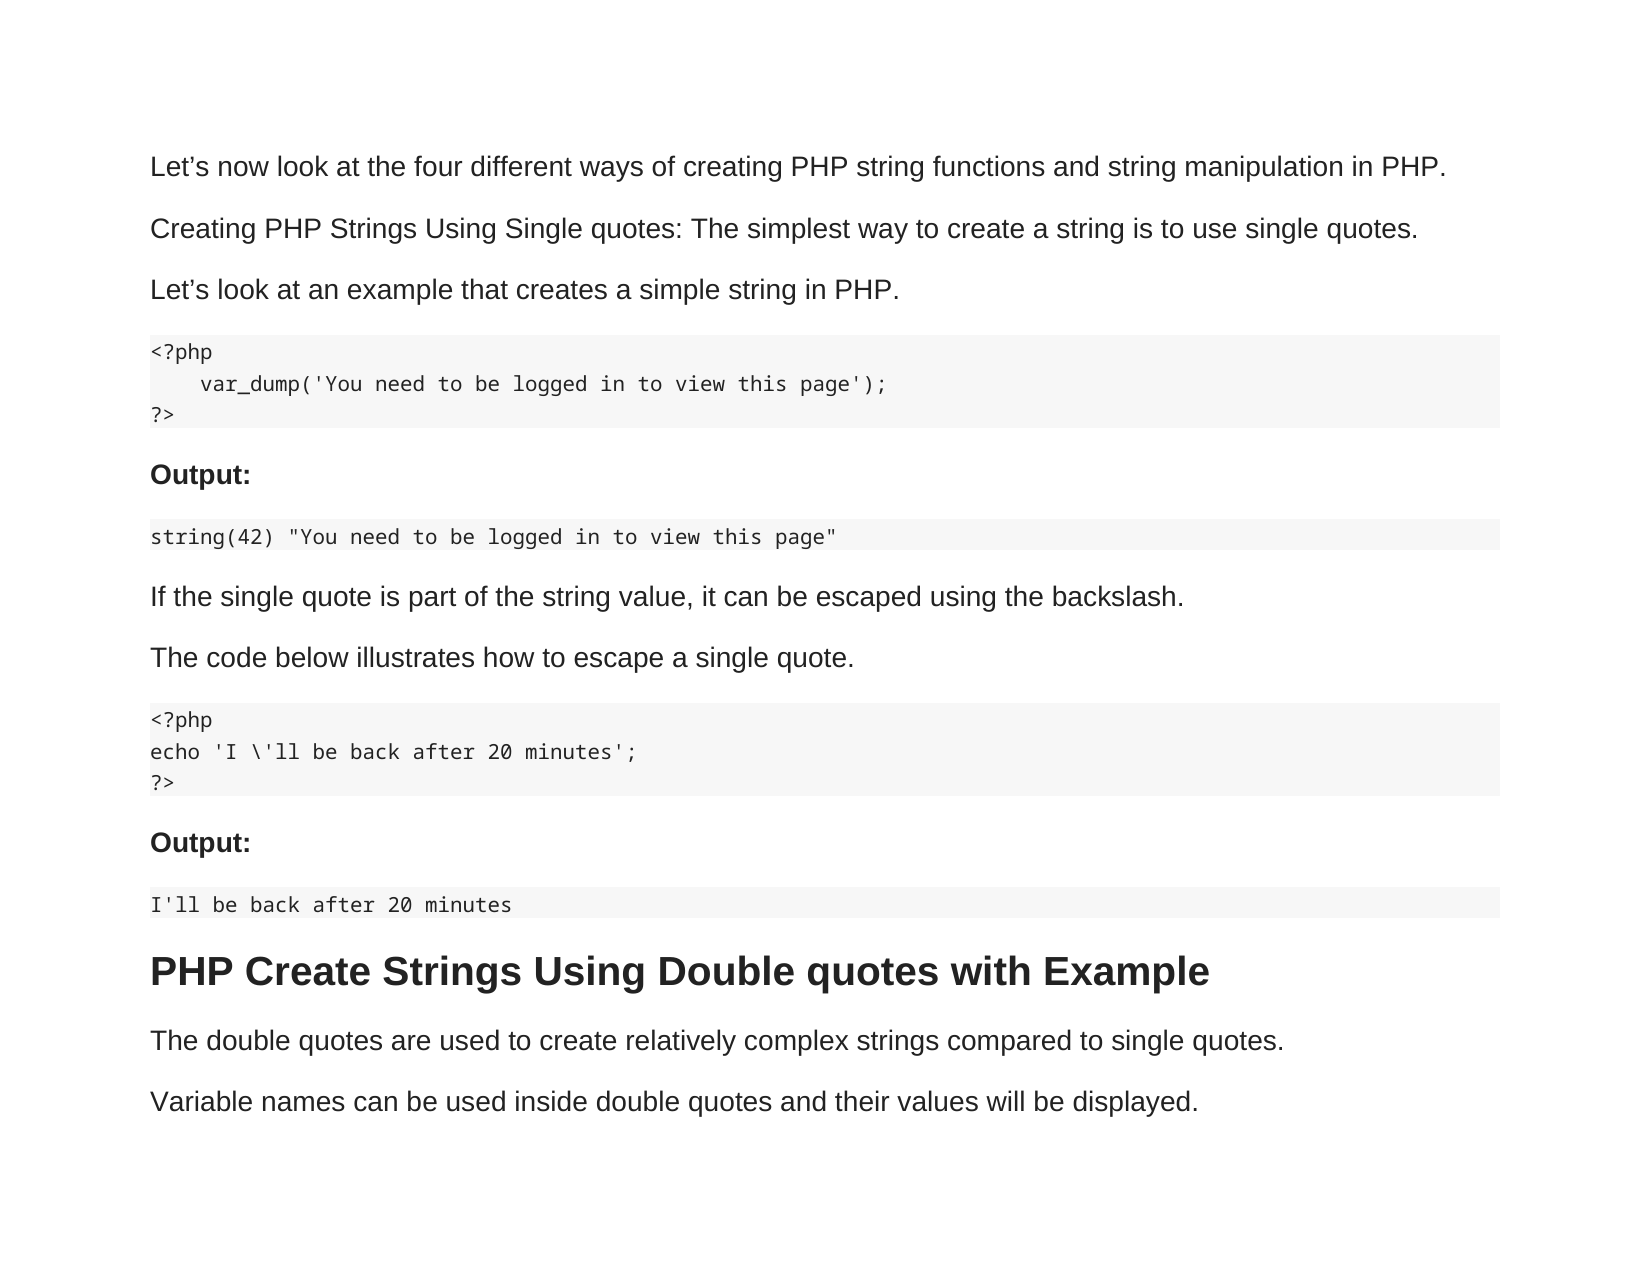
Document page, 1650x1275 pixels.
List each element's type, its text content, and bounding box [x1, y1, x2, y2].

text echo 'I \'ll be back after 20 minutes'; [150, 734, 1500, 765]
text <?php [150, 703, 1500, 734]
text Let’s now look at the four different ways of creating PHP string functions and string manipulation in PHP. [150, 150, 1500, 182]
text var_dump('You need to be logged in to view this page'); [150, 366, 1500, 397]
text I'll be back after 20 minutes [150, 887, 1500, 918]
text The double quotes are used to create relatively complex strings compared to single quotes. [150, 1023, 1500, 1056]
text Output: [150, 826, 1500, 858]
text If the single quote is part of the string value, it can be escaped using the backslash. [150, 579, 1500, 612]
text ?> [150, 397, 1500, 428]
text string(42) "You need to be logged in to view this page" [150, 519, 1500, 550]
text Let’s look at an example that creates a simple string in PHP. [150, 273, 1500, 306]
text PHP Create Strings Using Double quotes with Example [150, 948, 1500, 994]
text Creating PHP Strings Using Single quotes: The simplest way to create a string is to use single quotes. [150, 212, 1500, 244]
text <?php [150, 335, 1500, 366]
text ?> [150, 765, 1500, 796]
text The code below illustrates how to escape a single quote. [150, 641, 1500, 673]
text Variable names can be used inside double quotes and their values will be displayed. [150, 1085, 1500, 1117]
text Output: [150, 458, 1500, 490]
